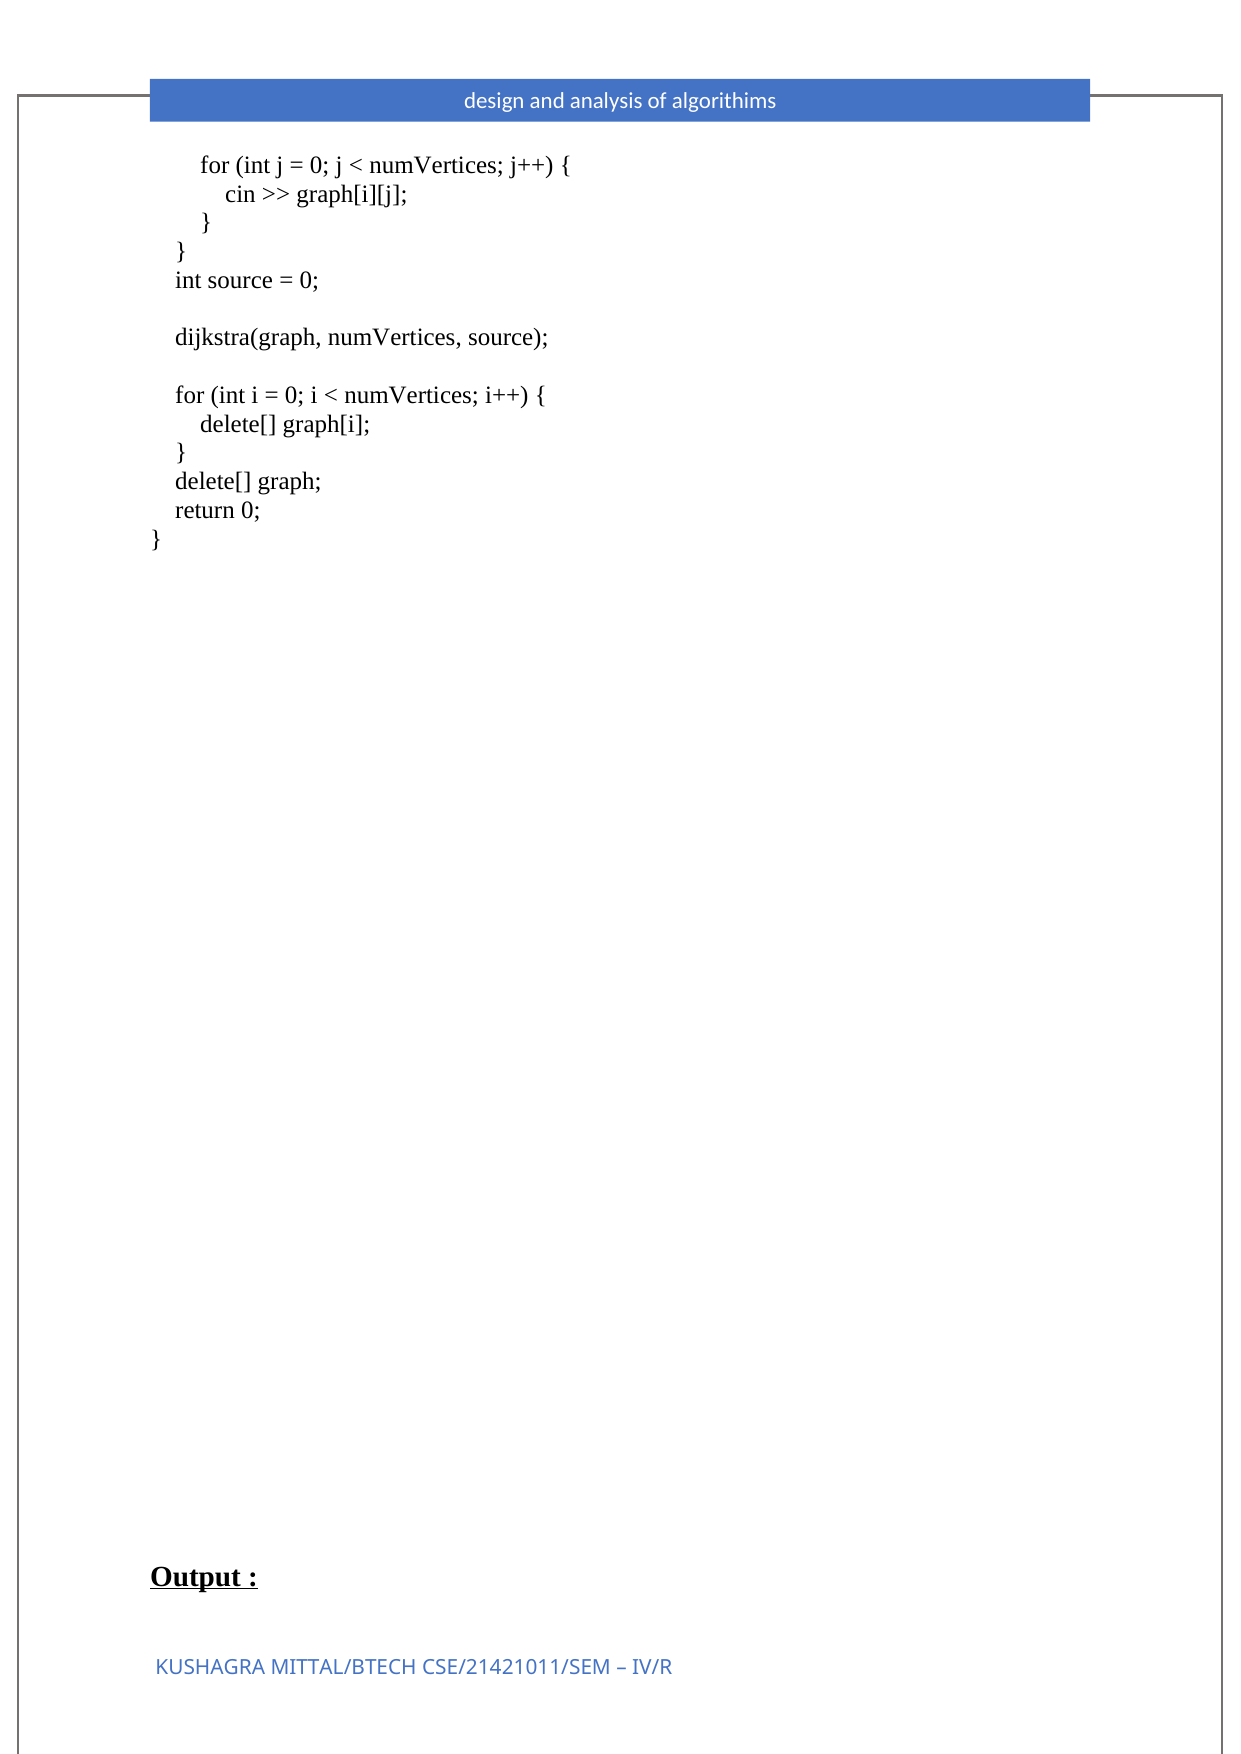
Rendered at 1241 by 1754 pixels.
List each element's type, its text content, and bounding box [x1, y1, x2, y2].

text for (int j = 0; j < numVertices; j++) { [150, 150, 1090, 179]
text return 0; [150, 495, 1090, 524]
text dijkstra(graph, numVertices, source); [150, 322, 1090, 351]
text cin >> graph[i][j]; [150, 179, 1090, 207]
text } [150, 236, 1090, 265]
text Output : [150, 1559, 1090, 1592]
text delete[] graph; [150, 466, 1090, 495]
text } [150, 524, 1090, 552]
text delete[] graph[i]; [150, 409, 1090, 437]
text int source = 0; [150, 265, 1090, 294]
text } [150, 437, 1090, 466]
text } [150, 207, 1090, 236]
text for (int i = 0; i < numVertices; i++) { [150, 380, 1090, 409]
